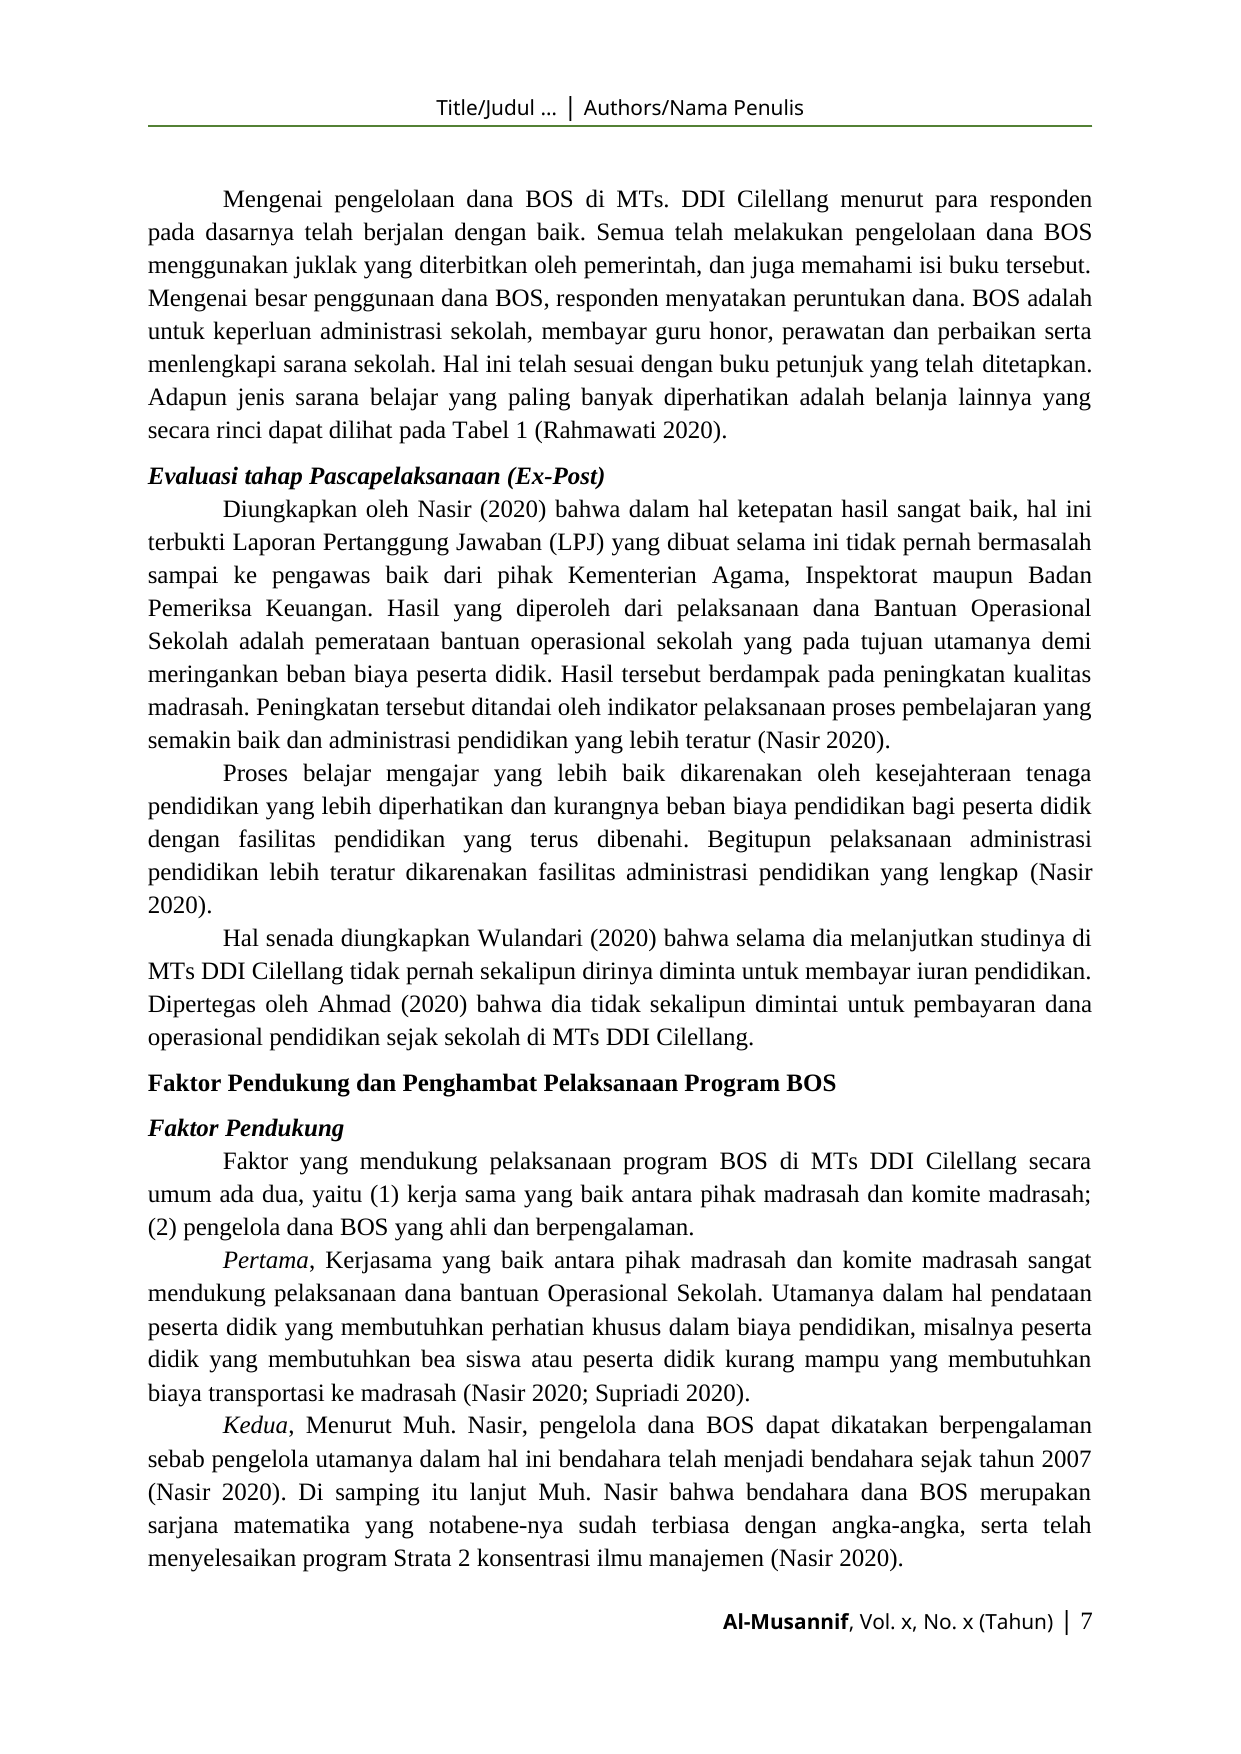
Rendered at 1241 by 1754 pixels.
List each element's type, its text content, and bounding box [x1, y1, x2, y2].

text Hal senada diungkapkan Wulandari (2020) bahwa selama dia melanjutkan studinya di MTs DDI Cilellang tidak pernah sekalipun dirinya diminta untuk membayar iuran pendidikan. Dipertegas oleh Ahmad (2020) bahwa dia tidak sekalipun dimintai untuk pembayaran dana operasional pendidikan sejak sekolah di MTs DDI Cilellang. [148, 923, 1092, 1051]
text Kedua, Menurut Muh. Nasir, pengelola dana BOS dapat dikatakan berpengalaman sebab pengelola utamanya dalam hal ini bendahara telah menjadi bendahara sejak tahun 2007 (Nasir 2020). Di samping itu lanjut Muh. Nasir bahwa bendahara dana BOS merupakan sarjana matematika yang notabene-nya sudah terbiasa dengan angka-angka, serta telah menyelesaikan program Strata 2 konsentrasi ilmu manajemen (Nasir 2020). [148, 1411, 1092, 1571]
list Evaluasi tahap Pascapelaksanaan (Ex-Post) [148, 461, 1092, 490]
list Faktor Pendukung [148, 1113, 1092, 1142]
list Faktor Pendukung dan Penghambat Pelaksanaan Program BOS [148, 1068, 1092, 1097]
text Pertama, Kerjasama yang baik antara pihak madrasah dan komite madrasah sangat mendukung pelaksanaan dana bantuan Operasional Sekolah. Utamanya dalam hal pendataan peserta didik yang membutuhkan perhatian khusus dalam biaya pendidikan, misalnya peserta didik yang membutuhkan bea siswa atau peserta didik kurang mampu yang membutuhkan biaya transportasi ke madrasah (Nasir 2020; Supriadi 2020). [148, 1246, 1092, 1406]
text Faktor yang mendukung pelaksanaan program BOS di MTs DDI Cilellang secara umum ada dua, yaitu (1) kerja sama yang baik antara pihak madrasah dan komite madrasah; (2) pengelola dana BOS yang ahli dan berpengalaman. [148, 1146, 1092, 1241]
text Mengenai pengelolaan dana BOS di MTs. DDI Cilellang menurut para responden pada dasarnya telah berjalan dengan baik. Semua telah melakukan pengelolaan dana BOS menggunakan juklak yang diterbitkan oleh pemerintah, dan juga memahami isi buku tersebut. Mengenai besar penggunaan dana BOS, responden menyatakan peruntukan dana. BOS adalah untuk keperluan administrasi sekolah, membayar guru honor, perawatan dan perbaikan serta menlengkapi sarana sekolah. Hal ini telah sesuai dengan buku petunjuk yang telah ditetapkan. Adapun jenis sarana belajar yang paling banyak diperhatikan adalah belanja lainnya yang secara rinci dapat dilihat pada Tabel 1 (Rahmawati 2020). [148, 184, 1092, 444]
text Proses belajar mengajar yang lebih baik dikarenakan oleh kesejahteraan tenaga pendidikan yang lebih diperhatikan dan kurangnya beban biaya pendidikan bagi peserta didik dengan fasilitas pendidikan yang terus dibenahi. Begitupun pelaksanaan administrasi pendidikan lebih teratur dikarenakan fasilitas administrasi pendidikan yang lengkap (Nasir 2020). [148, 758, 1092, 919]
text Diungkapkan oleh Nasir (2020) bahwa dalam hal ketepatan hasil sangat baik, hal ini terbukti Laporan Pertanggung Jawaban (LPJ) yang dibuat selama ini tidak pernah bermasalah sampai ke pengawas baik dari pihak Kementerian Agama, Inspektorat maupun Badan Pemeriksa Keuangan. Hasil yang diperoleh dari pelaksanaan dana Bantuan Operasional Sekolah adalah pemerataan bantuan operasional sekolah yang pada tujuan utamanya demi meringankan beban biaya peserta didik. Hasil tersebut berdampak pada peningkatan kualitas madrasah. Peningkatan tersebut ditandai oleh indikator pelaksanaan proses pembelajaran yang semakin baik dan administrasi pendidikan yang lebih teratur (Nasir 2020). [148, 494, 1092, 754]
